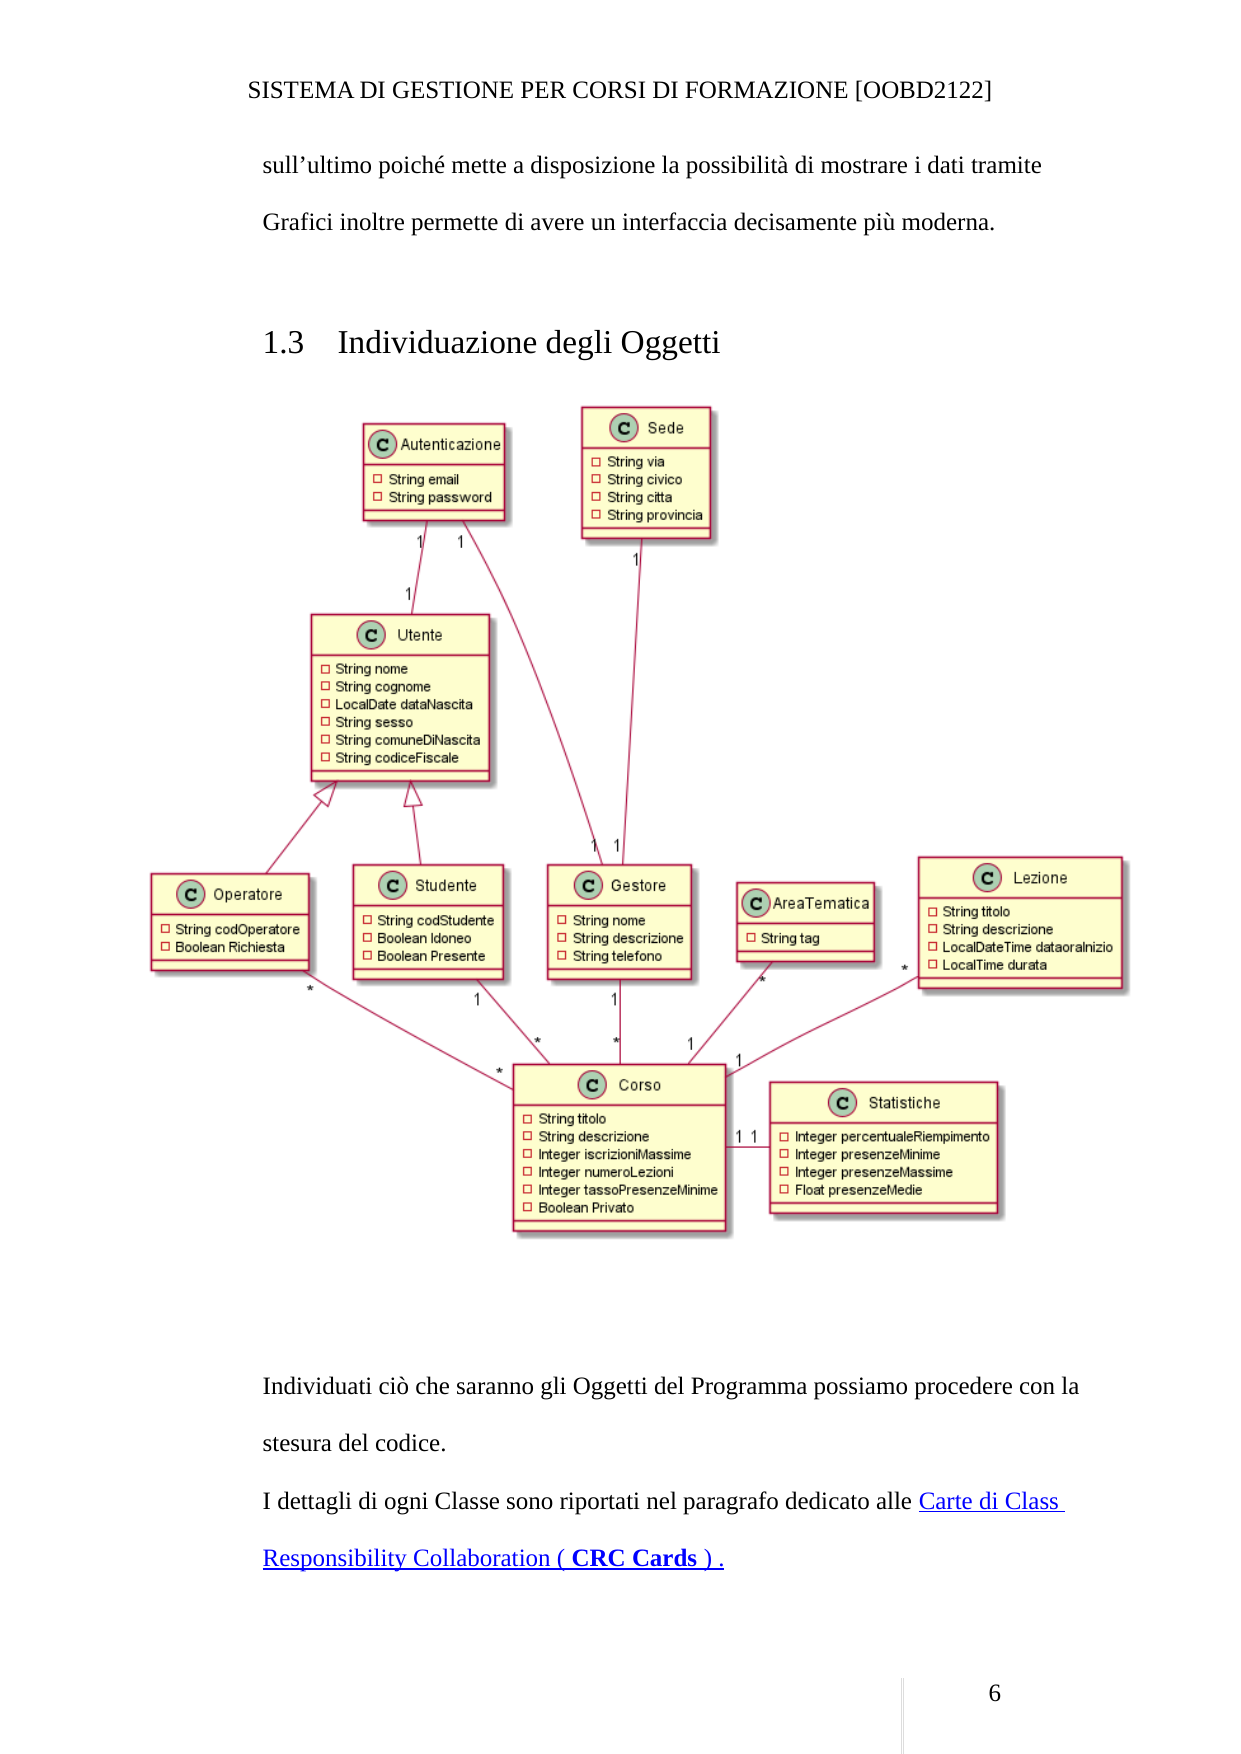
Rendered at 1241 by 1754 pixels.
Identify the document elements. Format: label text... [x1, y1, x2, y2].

list Individuazione degli Oggetti [262, 322, 1090, 361]
picture [142, 398, 1138, 1247]
text I dettagli di ogni Classe sono riportati nel paragrafo dedicato alle Carte di Class Responsibility Collaboration ( CRC Cards ) . [262, 1486, 1090, 1572]
text Individuati ciò che saranno gli Oggetti del Programma possiamo procedere con la stesura del codice. [262, 1371, 1090, 1457]
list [262, 150, 1090, 236]
